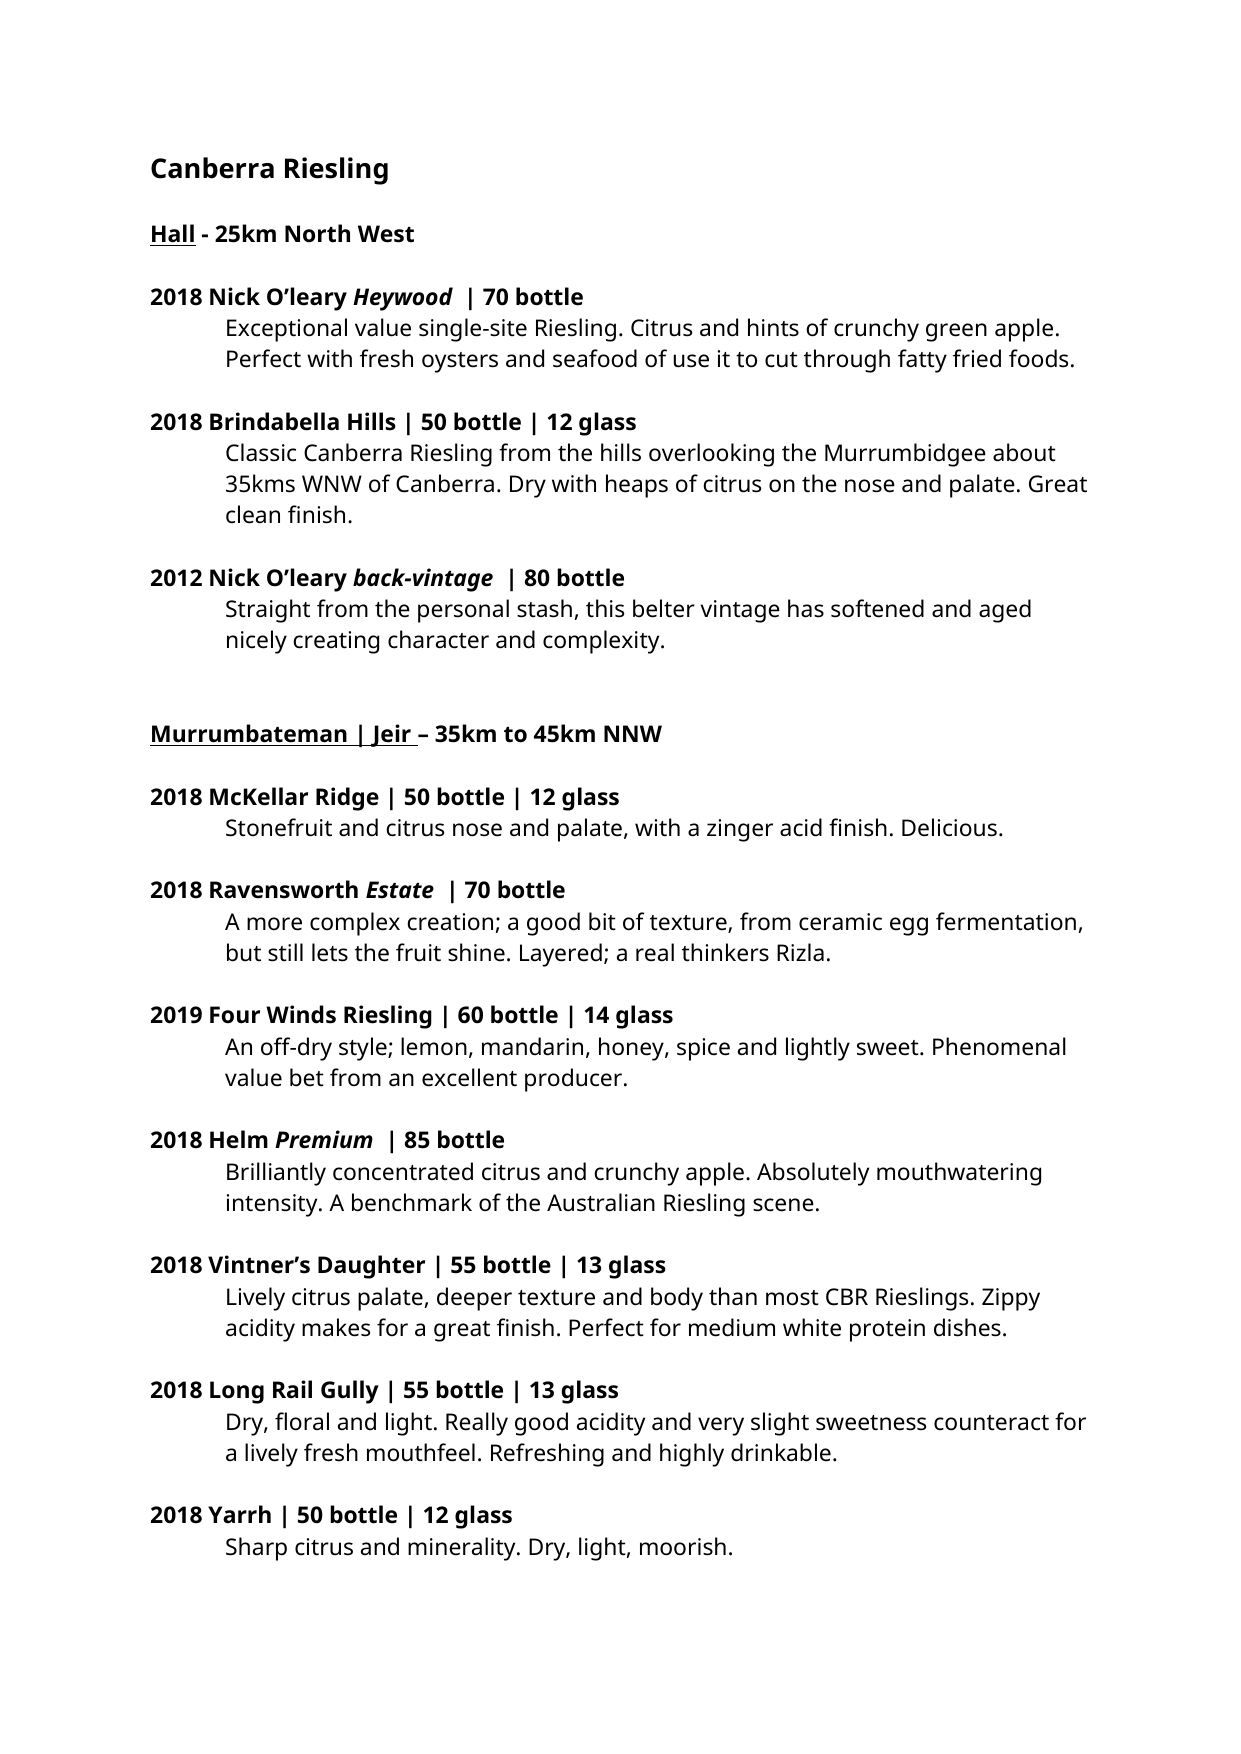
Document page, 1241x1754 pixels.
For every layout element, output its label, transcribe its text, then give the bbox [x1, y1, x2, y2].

text Hall - 25km North West [150, 218, 1090, 249]
text Dry, floral and light. Really good acidity and very slight sweetness counteract for a lively fresh mouthfeel. Refreshing and highly drinkable. [225, 1406, 1090, 1468]
text Brilliantly concentrated citrus and crunchy apple. Absolutely mouthwatering intensity. A benchmark of the Australian Riesling scene. [225, 1156, 1090, 1218]
text 2018 Long Rail Gully | 55 bottle | 13 glass [150, 1374, 1090, 1406]
text A more complex creation; a good bit of texture, from ceramic egg fermentation, but still lets the fruit shine. Layered; a real thinkers Rizla. [225, 906, 1090, 968]
text Straight from the personal stash, this belter vintage has softened and aged nicely creating character and complexity. [225, 593, 1090, 656]
text An off-dry style; lemon, mandarin, honey, spice and lightly sweet. Phenomenal value bet from an excellent producer. [225, 1031, 1090, 1093]
text Lively citrus palate, deeper texture and body than most CBR Rieslings. Zippy acidity makes for a great finish. Perfect for medium white protein dishes. [225, 1281, 1090, 1343]
text 2018 McKellar Ridge | 50 bottle | 12 glass [150, 781, 1090, 812]
text 2018 Nick O’leary Heywood | 70 bottle [150, 281, 1090, 312]
text Canberra Riesling [150, 150, 1090, 187]
text Sharp citrus and minerality. Dry, light, moorish. [150, 1531, 1090, 1562]
text 2012 Nick O’leary back-vintage | 80 bottle [150, 562, 1090, 593]
text Stonefruit and citrus nose and palate, with a zinger acid finish. Delicious. [150, 812, 1090, 843]
text Exceptional value single-site Riesling. Citrus and hints of crunchy green apple. Perfect with fresh oysters and seafood of use it to cut through fatty fried foods. [225, 312, 1090, 374]
text Murrumbateman | Jeir – 35km to 45km NNW [150, 718, 1090, 749]
text 2018 Ravensworth Estate | 70 bottle [150, 874, 1090, 906]
text 2018 Yarrh | 50 bottle | 12 glass [150, 1499, 1090, 1531]
text 2018 Brindabella Hills | 50 bottle | 12 glass [150, 406, 1090, 437]
text Classic Canberra Riesling from the hills overlooking the Murrumbidgee about 35kms WNW of Canberra. Dry with heaps of citrus on the nose and palate. Great clean finish. [225, 437, 1090, 531]
text 2018 Helm Premium | 85 bottle [150, 1124, 1090, 1156]
text 2018 Vintner’s Daughter | 55 bottle | 13 glass [150, 1249, 1090, 1281]
text 2019 Four Winds Riesling | 60 bottle | 14 glass [150, 999, 1090, 1031]
